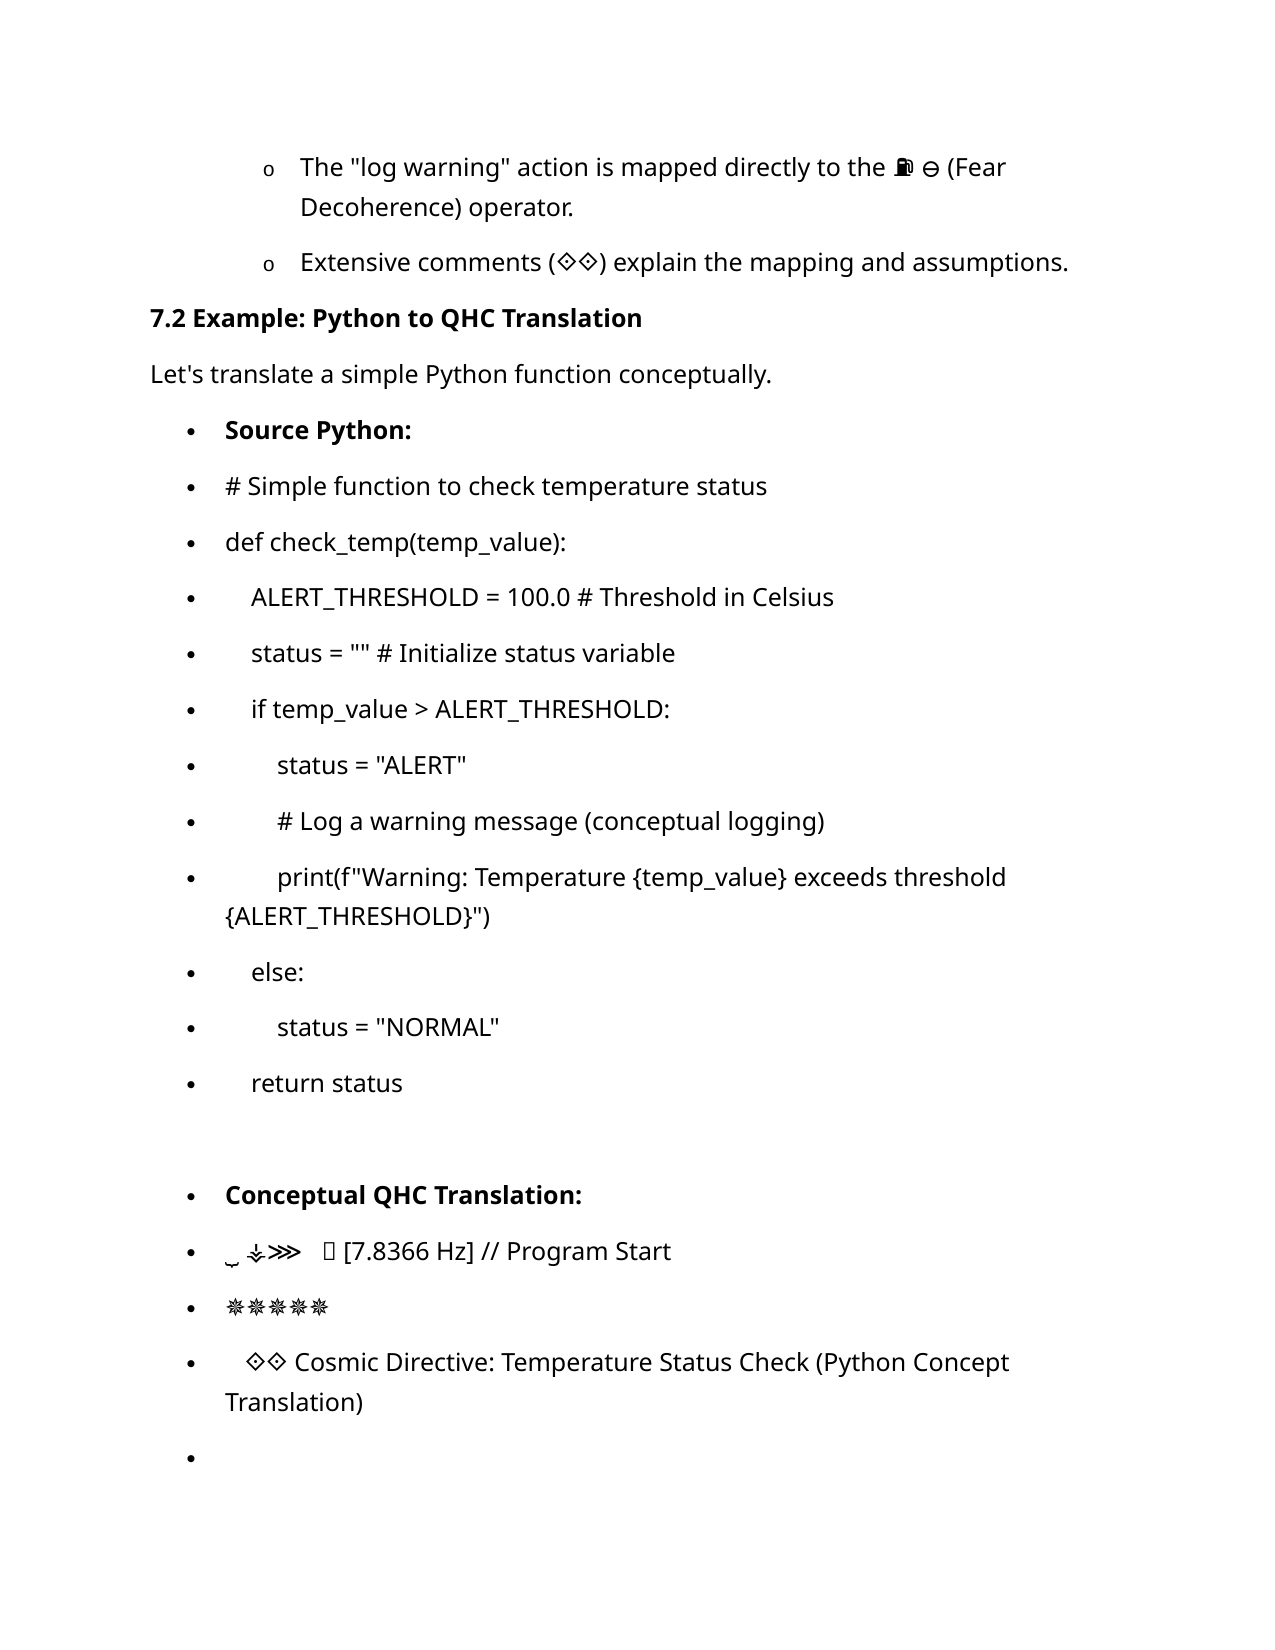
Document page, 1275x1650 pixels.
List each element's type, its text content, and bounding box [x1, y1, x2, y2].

text 7.2 Example: Python to QHC Translation [150, 301, 1125, 335]
list # Log a warning message (conceptual logging) [187, 803, 1125, 837]
list Conceptual QHC Translation: [187, 1177, 1125, 1212]
list return status [187, 1066, 1125, 1100]
list The "log warning" action is mapped directly to the ⛽ ⊖ (Fear Decoherence) operator. [262, 150, 1125, 223]
list def check_temp(temp_value): [187, 524, 1125, 558]
list ALERT_THRESHOLD = 100.0 # Threshold in Celsius [187, 580, 1125, 614]
list Source Python: [187, 412, 1125, 447]
text Let's translate a simple Python function conceptually. [150, 357, 1125, 391]
list # Simple function to check temperature status [187, 468, 1125, 502]
list ✵✵✵✵✵ [187, 1289, 1125, 1323]
list ⟐⟐ Cosmic Directive: Temperature Status Check (Python Concept Translation) [187, 1345, 1125, 1418]
list status = "NORMAL" [187, 1010, 1125, 1044]
list Extensive comments (⟐⟐) explain the mapping and assumptions. [262, 245, 1125, 279]
list else: [187, 954, 1125, 988]
list print(f"Warning: Temperature {temp_value} exceeds threshold {ALERT_THRESHOLD}") [187, 859, 1125, 932]
list if temp_value > ALERT_THRESHOLD: [187, 692, 1125, 726]
list status = "ALERT" [187, 747, 1125, 782]
list ⏟ ⚶⋙ 🌐 [7.8366 Hz] // Program Start [187, 1233, 1125, 1267]
list status = "" # Initialize status variable [187, 636, 1125, 670]
